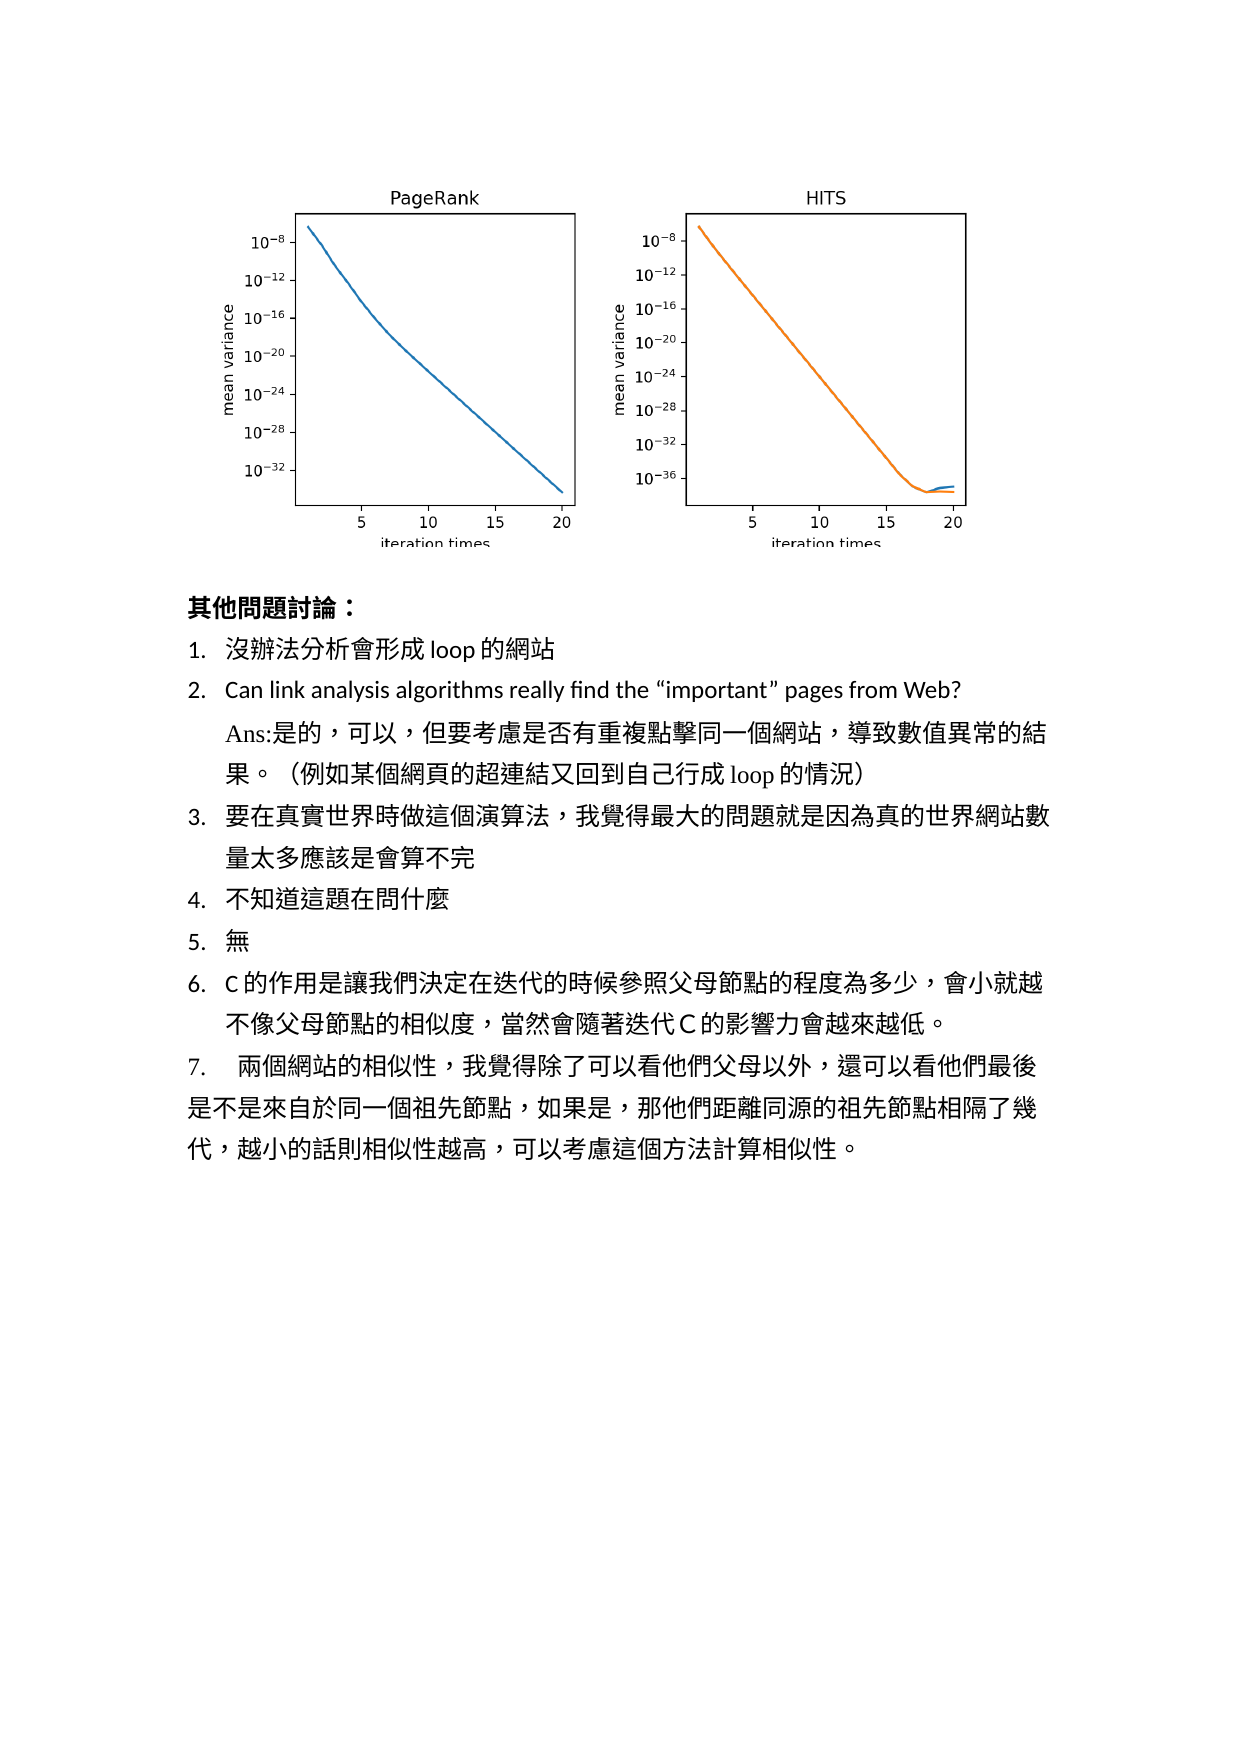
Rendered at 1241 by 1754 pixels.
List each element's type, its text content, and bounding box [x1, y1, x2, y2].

list C的作用是讓我們決定在迭代的時候參照父母節點的程度為多少，會小就越不像父母節點的相似度，當然會隨著迭代Ｃ的影響力會越來越低。 [187, 960, 1053, 1044]
list 不知道這題在問什麼 [187, 877, 1053, 919]
list 無 [187, 919, 1053, 960]
picture [187, 168, 1052, 547]
text Ans:是的，可以，但要考慮是否有重複點擊同一個網站，導致數值異常的結果。（例如某個網頁的超連結又回到自己行成loop的情況） [225, 710, 1053, 794]
list 要在真實世界時做這個演算法，我覺得最大的問題就是因為真的世界網站數量太多應該是會算不完 [187, 794, 1053, 877]
text 7. 兩個網站的相似性，我覺得除了可以看他們父母以外，還可以看他們最後是不是來自於同一個祖先節點，如果是，那他們距離同源的祖先節點相隔了幾代，越小的話則相似性越高，可以考慮這個方法計算相似性。 [187, 1044, 1053, 1169]
text 其他問題討論： [187, 585, 1053, 627]
list Can link analysis algorithms really find the “important” pages from Web? [187, 669, 1053, 710]
list 沒辦法分析會形成loop的網站 [187, 627, 1053, 669]
